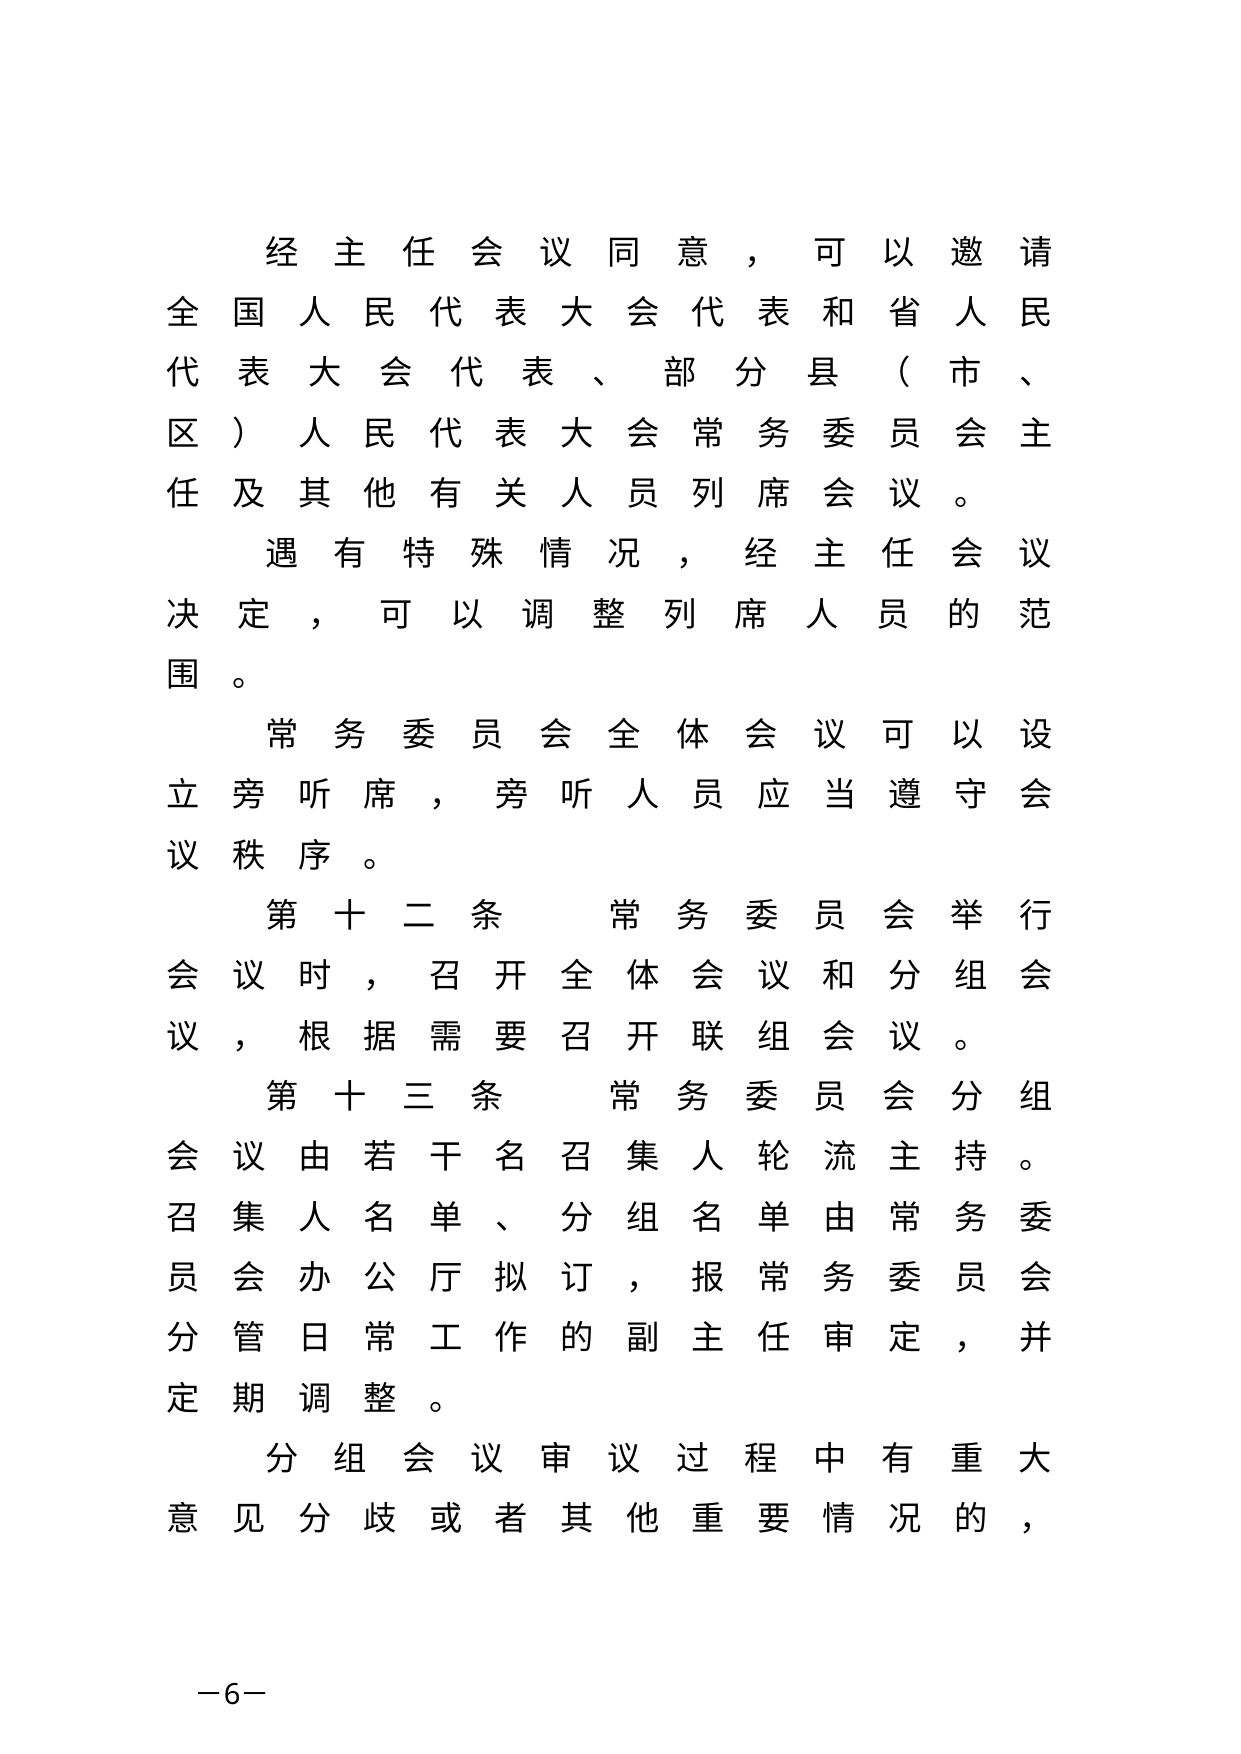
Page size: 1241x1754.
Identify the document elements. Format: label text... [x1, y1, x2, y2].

text 第十三条 常务委员会分组会议由若干名召集人轮流主持。召集人名单、分组名单由常务委员会办公厅拟订，报常务委员会分管日常工作的副主任审定，并定期调整。 [167, 1064, 1085, 1426]
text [167, 1426, 1085, 1546]
text 遇有特殊情况，经主任会议决定，可以调整列席人员的范围。 [167, 521, 1085, 702]
text 常务委员会全体会议可以设立旁听席，旁听人员应当遵守会议秩序。 [167, 702, 1085, 883]
text 经主任会议同意，可以邀请全国人民代表大会代表和省人民代表大会代表、部分县（市、区）人民代表大会常务委员会主任及其他有关人员列席会议。 [167, 219, 1085, 521]
text 第十二条 常务委员会举行会议时，召开全体会议和分组会议，根据需要召开联组会议。 [167, 883, 1085, 1064]
